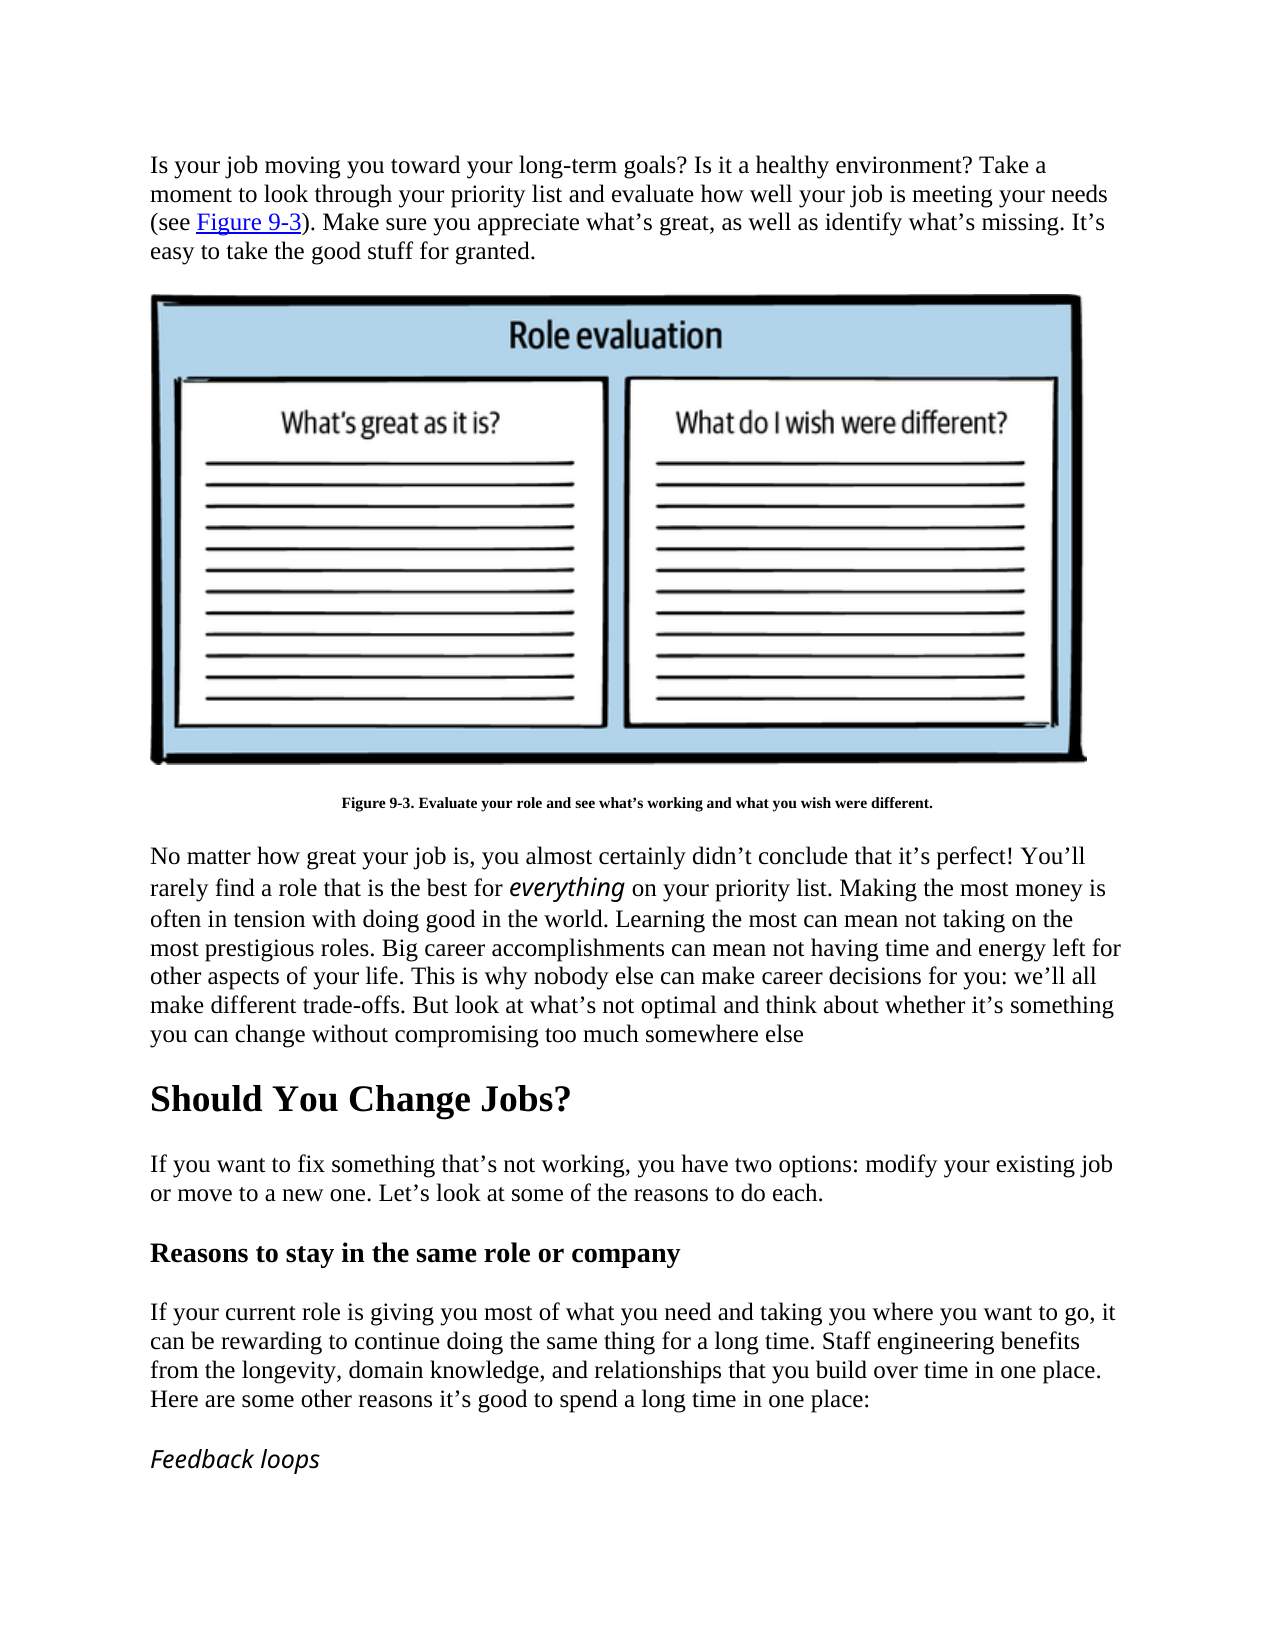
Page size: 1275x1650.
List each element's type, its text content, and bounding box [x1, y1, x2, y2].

text Feedback loops [150, 1442, 1125, 1476]
text No matter how great your job is, you almost certainly didn’t conclude that it’s perfect! You’ll rarely find a role that is the best for everything on your priority list. Making the most money is often in tension with doing good in the world. Learning the most can mean not taking on the most prestigious roles. Big career accomplishments can mean not having time and energy left for other aspects of your life. This is why nobody else can make career decisions for you: we’ll all make different trade-offs. But look at what’s not optimal and think about whether it’s something you can change without compromising too much somewhere else [150, 841, 1125, 1048]
text Reasons to stay in the same role or company [150, 1236, 1125, 1268]
text If your current role is giving you most of what you need and taking you where you want to go, it can be rewarding to continue doing the same thing for a long time. Staff engineering benefits from the longevity, domain knowledge, and relationships that you build over time in one place. Here are some other reasons it’s good to spend a long time in one place: [150, 1297, 1125, 1412]
text Should You Change Jobs? [150, 1077, 1125, 1120]
text Figure 9-3. Evaluate your role and see what’s working and what you wish were different. [150, 794, 1125, 812]
text If you want to fix something that’s not working, you have two options: modify your existing job or move to a new one. Let’s look at some of the reasons to do each. [150, 1149, 1125, 1207]
text Is your job moving you toward your long-term goals? Is it a healthy environment? Take a moment to look through your priority list and evaluate how well your job is meeting your needs (see Figure 9-3). Make sure you appreciate what’s great, as well as identify what’s missing. It’s easy to take the good stuff for granted. [150, 150, 1125, 265]
picture [150, 294, 1087, 765]
